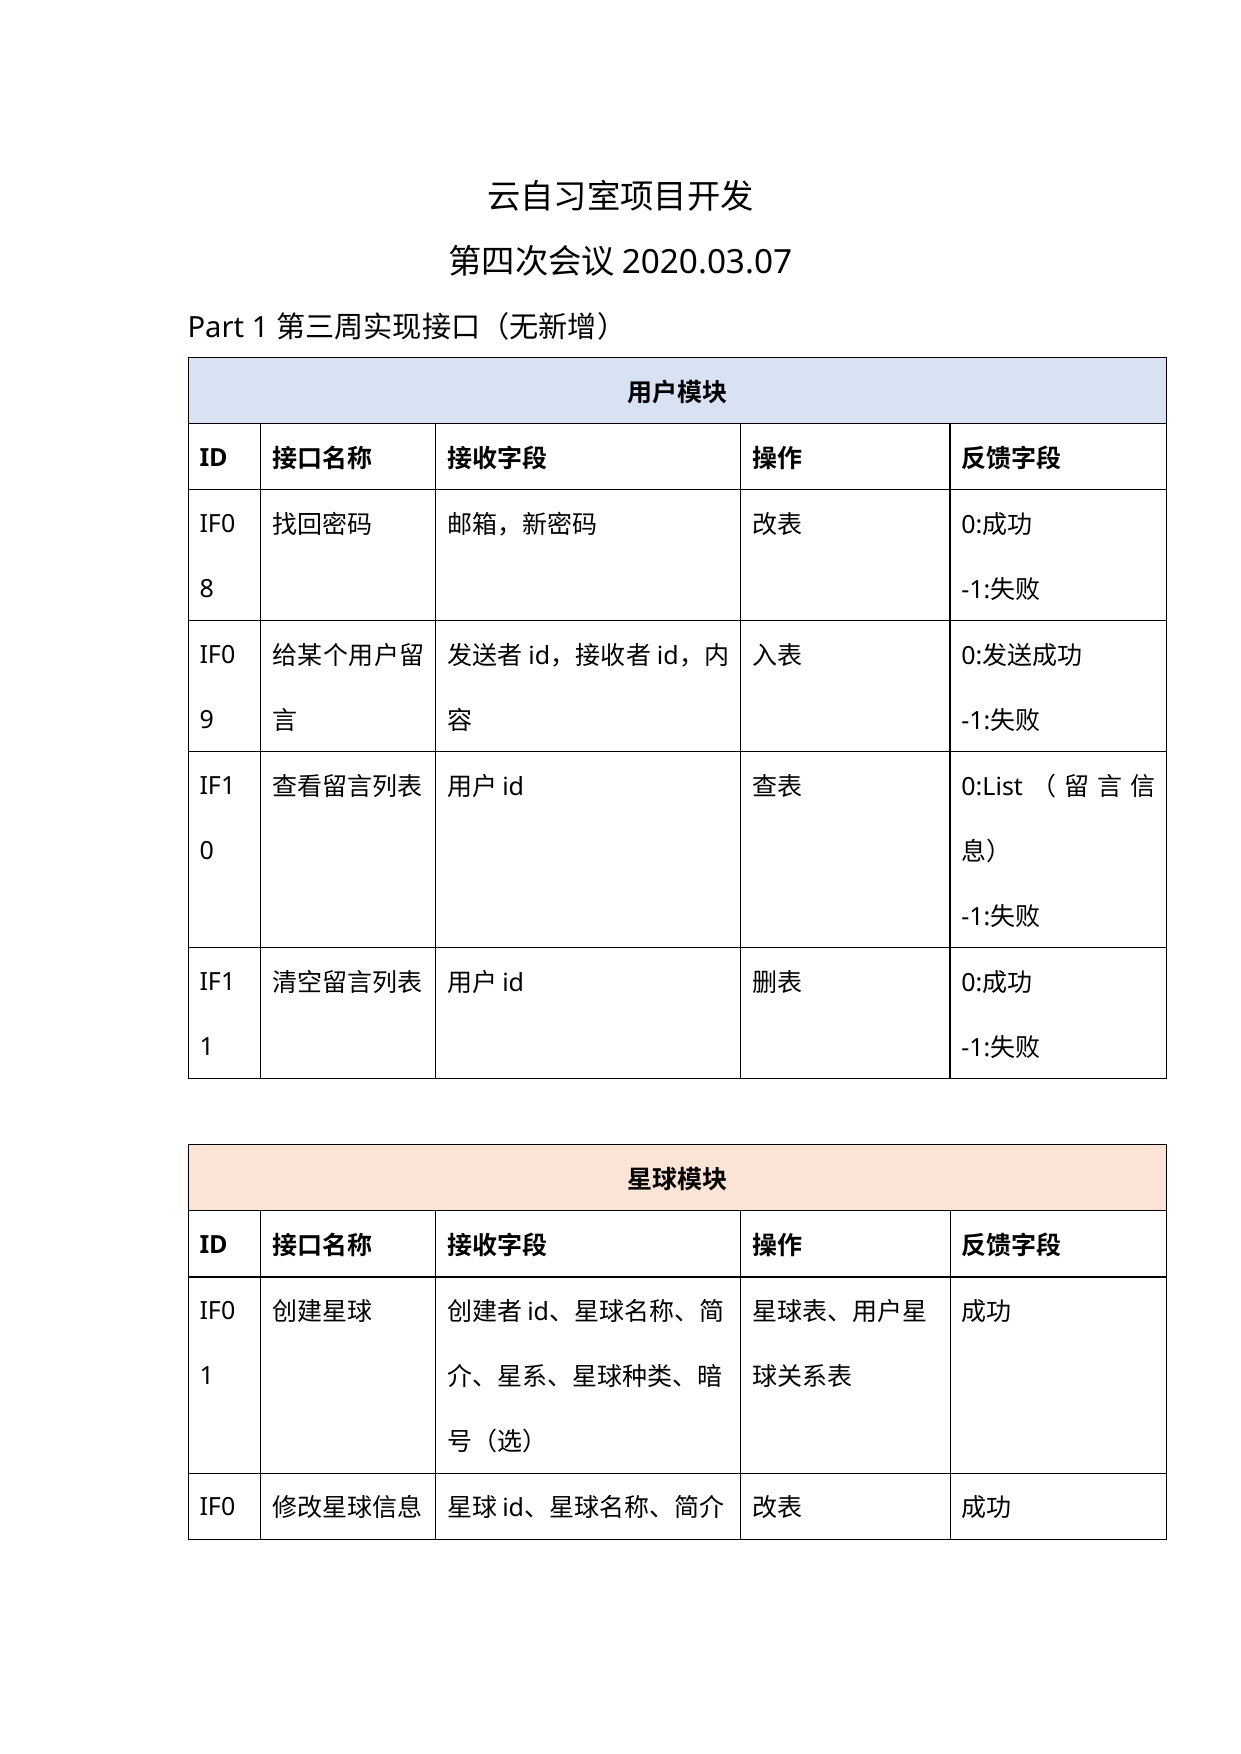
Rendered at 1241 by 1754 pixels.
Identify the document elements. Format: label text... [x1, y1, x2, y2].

table_cell IF11 [189, 948, 260, 1078]
table_cell 查看留言列表 [261, 752, 435, 947]
table_cell 星球id、星球名称、简介 [436, 1474, 740, 1538]
table_cell 入表 [741, 621, 949, 751]
table_header 星球模块 [189, 1145, 1166, 1210]
table_cell 改表 [741, 1474, 950, 1538]
table_cell 创建星球 [261, 1278, 435, 1472]
table_header 用户模块 [189, 358, 1166, 423]
table_cell 成功 [951, 1474, 1166, 1538]
table_cell 接口名称 [261, 1211, 435, 1276]
table_cell 操作 [741, 424, 949, 489]
table_cell 清空留言列表 [261, 948, 435, 1078]
table_cell 操作 [741, 1211, 950, 1276]
table_cell 成功 [951, 1278, 1166, 1472]
table_cell 查表 [741, 752, 949, 947]
table_cell IF09 [189, 621, 260, 751]
table_cell ID [189, 1211, 260, 1276]
table_cell 给某个用户留言 [261, 621, 435, 751]
table_cell 创建者id、星球名称、简介、星系、星球种类、暗号（选） [436, 1278, 740, 1472]
table_cell 接收字段 [436, 424, 740, 489]
table_cell IF01 [189, 1278, 260, 1472]
table_cell 反馈字段 [951, 424, 1166, 489]
table_cell 找回密码 [261, 490, 435, 620]
text 第四次会议2020.03.07 [187, 227, 1053, 292]
table_cell 改表 [741, 490, 949, 620]
table_cell 星球表、用户星球关系表 [741, 1278, 950, 1472]
text 云自习室项目开发 [187, 162, 1053, 227]
table_cell ID [189, 424, 260, 489]
text Part 1 第三周实现接口（无新增） [187, 292, 1053, 357]
table_cell IF02 [189, 1474, 260, 1538]
table_cell 删表 [741, 948, 949, 1078]
table_cell 反馈字段 [951, 1211, 1166, 1276]
table_cell 0:成功 -1:失败 [951, 490, 1166, 620]
table_cell 接口名称 [261, 424, 435, 489]
table_cell 修改星球信息 [261, 1474, 435, 1538]
table_cell 0:发送成功 -1:失败 [951, 621, 1166, 751]
table_cell 邮箱，新密码 [436, 490, 740, 620]
table_cell 用户id [436, 752, 740, 947]
table_cell IF10 [189, 752, 260, 947]
table_cell 接收字段 [436, 1211, 740, 1276]
table_cell 发送者id，接收者id，内容 [436, 621, 740, 751]
table_cell 0:成功 -1:失败 [951, 948, 1166, 1078]
table_cell 用户id [436, 948, 740, 1078]
table_cell 0:List（留言信息） -1:失败 [951, 752, 1166, 947]
table_cell IF08 [189, 490, 260, 620]
